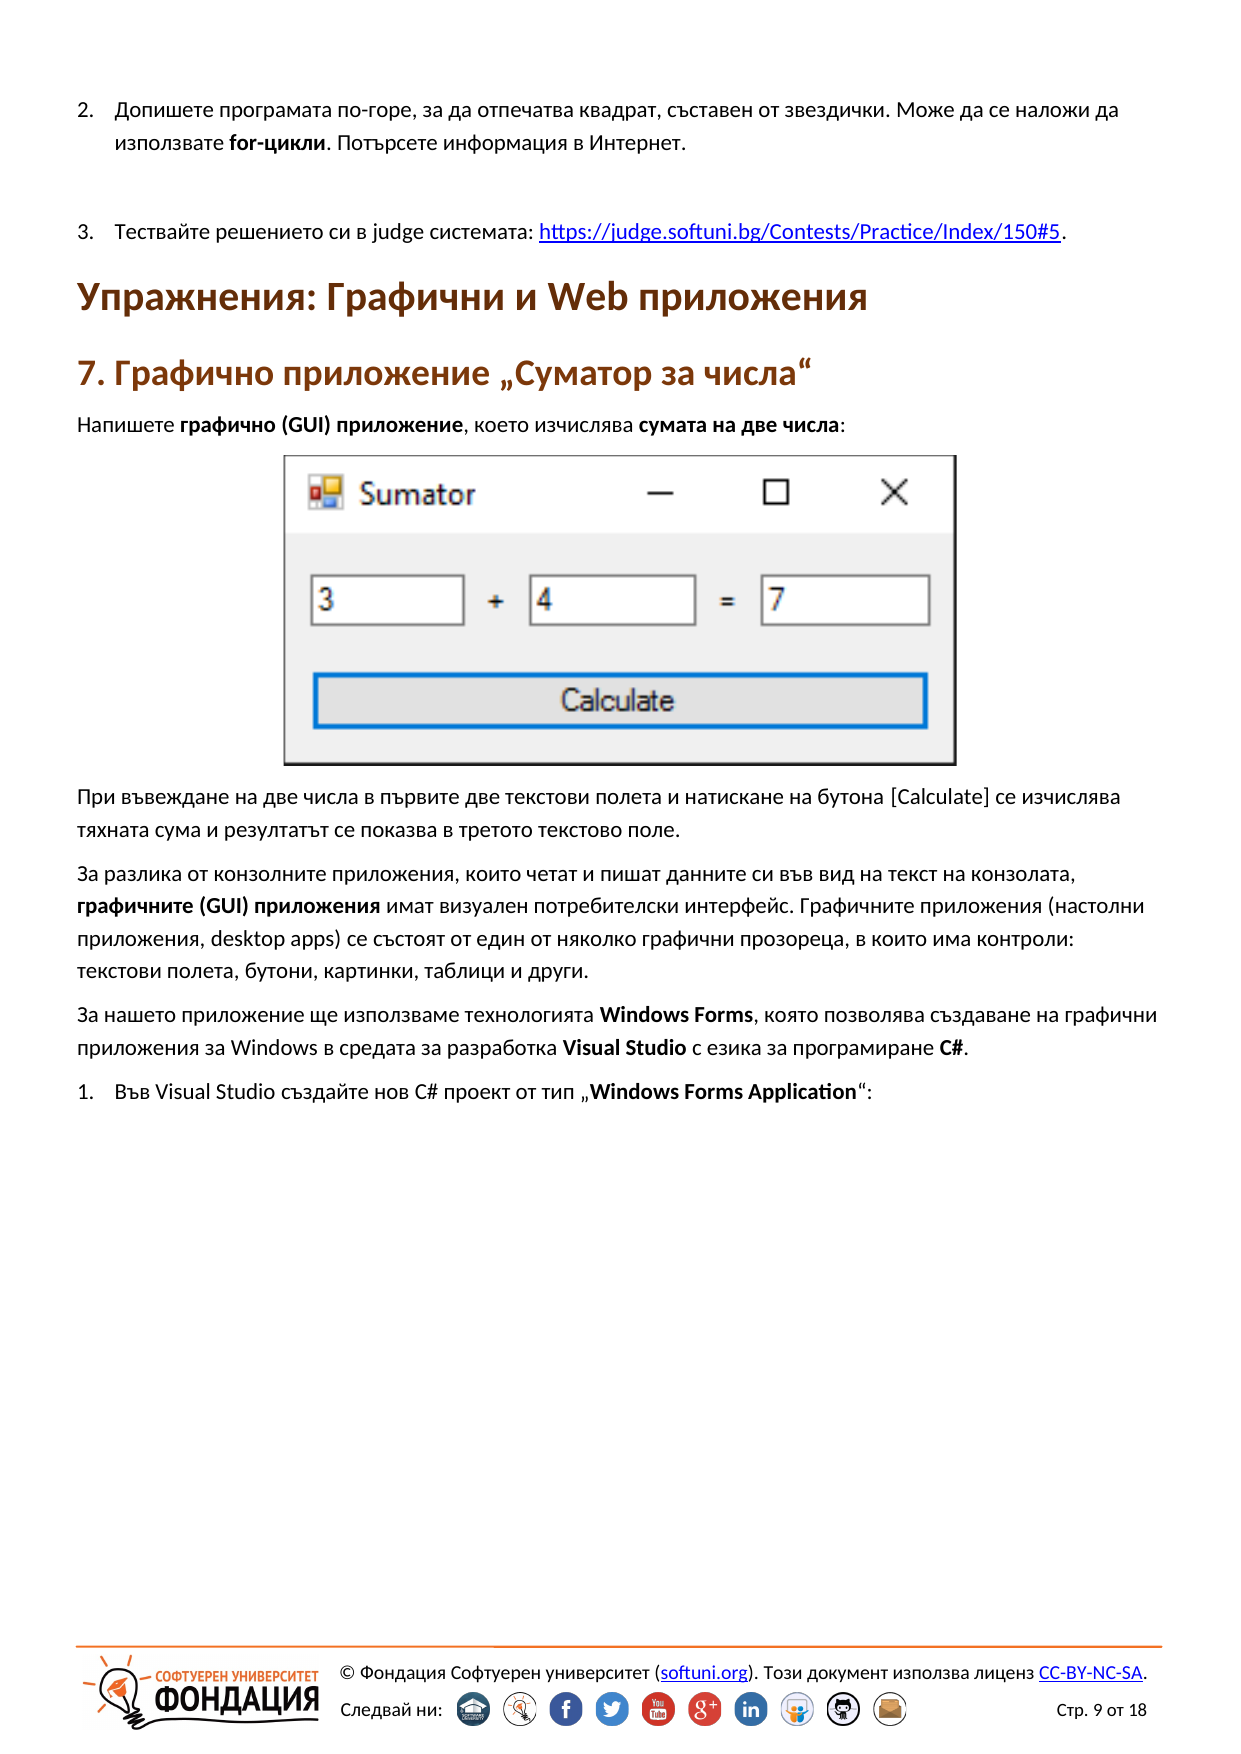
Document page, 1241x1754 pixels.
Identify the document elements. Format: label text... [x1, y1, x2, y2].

text Напишете графично (GUI) приложение, което изчислява сумата на две числа: [77, 410, 1163, 438]
list Във Visual Studio създайте нов C# проект от тип „Windows Forms Application“: [77, 1077, 1163, 1106]
text За нашето приложение ще използваме технологията Windows Forms, която позволява създаване на графични приложения за Windows в средата за разработка Visual Studio с езика за програмиране C#. [77, 1001, 1163, 1061]
picture [82, 1654, 319, 1730]
text За разлика от конзолните приложения, които четат и пишат данните си във вид на текст на конзолата, графичните (GUI) приложения имат визуален потребителски интерфейс. Графичните приложения (настолни приложения, desktop apps) се състоят от един от няколко графични прозореца, в които има контроли: текстови полета, бутони, картинки, таблици и други. [77, 859, 1163, 984]
subtitle Графично приложение „Суматор за числа“ [77, 349, 1163, 395]
picture [283, 455, 957, 766]
list Тествайте решението си в judge системата: https://judge.softuni.bg/Contests/Practice/Index/150#5. [77, 217, 1163, 245]
picture [827, 1692, 860, 1726]
picture [873, 1692, 907, 1726]
list Допишете програмата по-горе, за да отпечатва квадрат, съставен от звездички. Може да се наложи да използвате for-цикли. Потърсете информация в Интернет. [77, 95, 1163, 156]
picture [549, 1692, 583, 1726]
picture [688, 1692, 722, 1726]
text При въвеждане на две числа в първите две текстови полета и натискане на бутона [Calculate] се изчислява тяхната сума и резултатът се показва в третото текстово поле. [77, 782, 1163, 843]
picture [595, 1692, 629, 1726]
picture [780, 1692, 814, 1726]
picture [642, 1692, 675, 1726]
picture [503, 1692, 537, 1726]
subtitle Упражнения: Графични и Web приложения [77, 270, 1163, 321]
picture [457, 1692, 490, 1726]
picture [734, 1692, 768, 1726]
